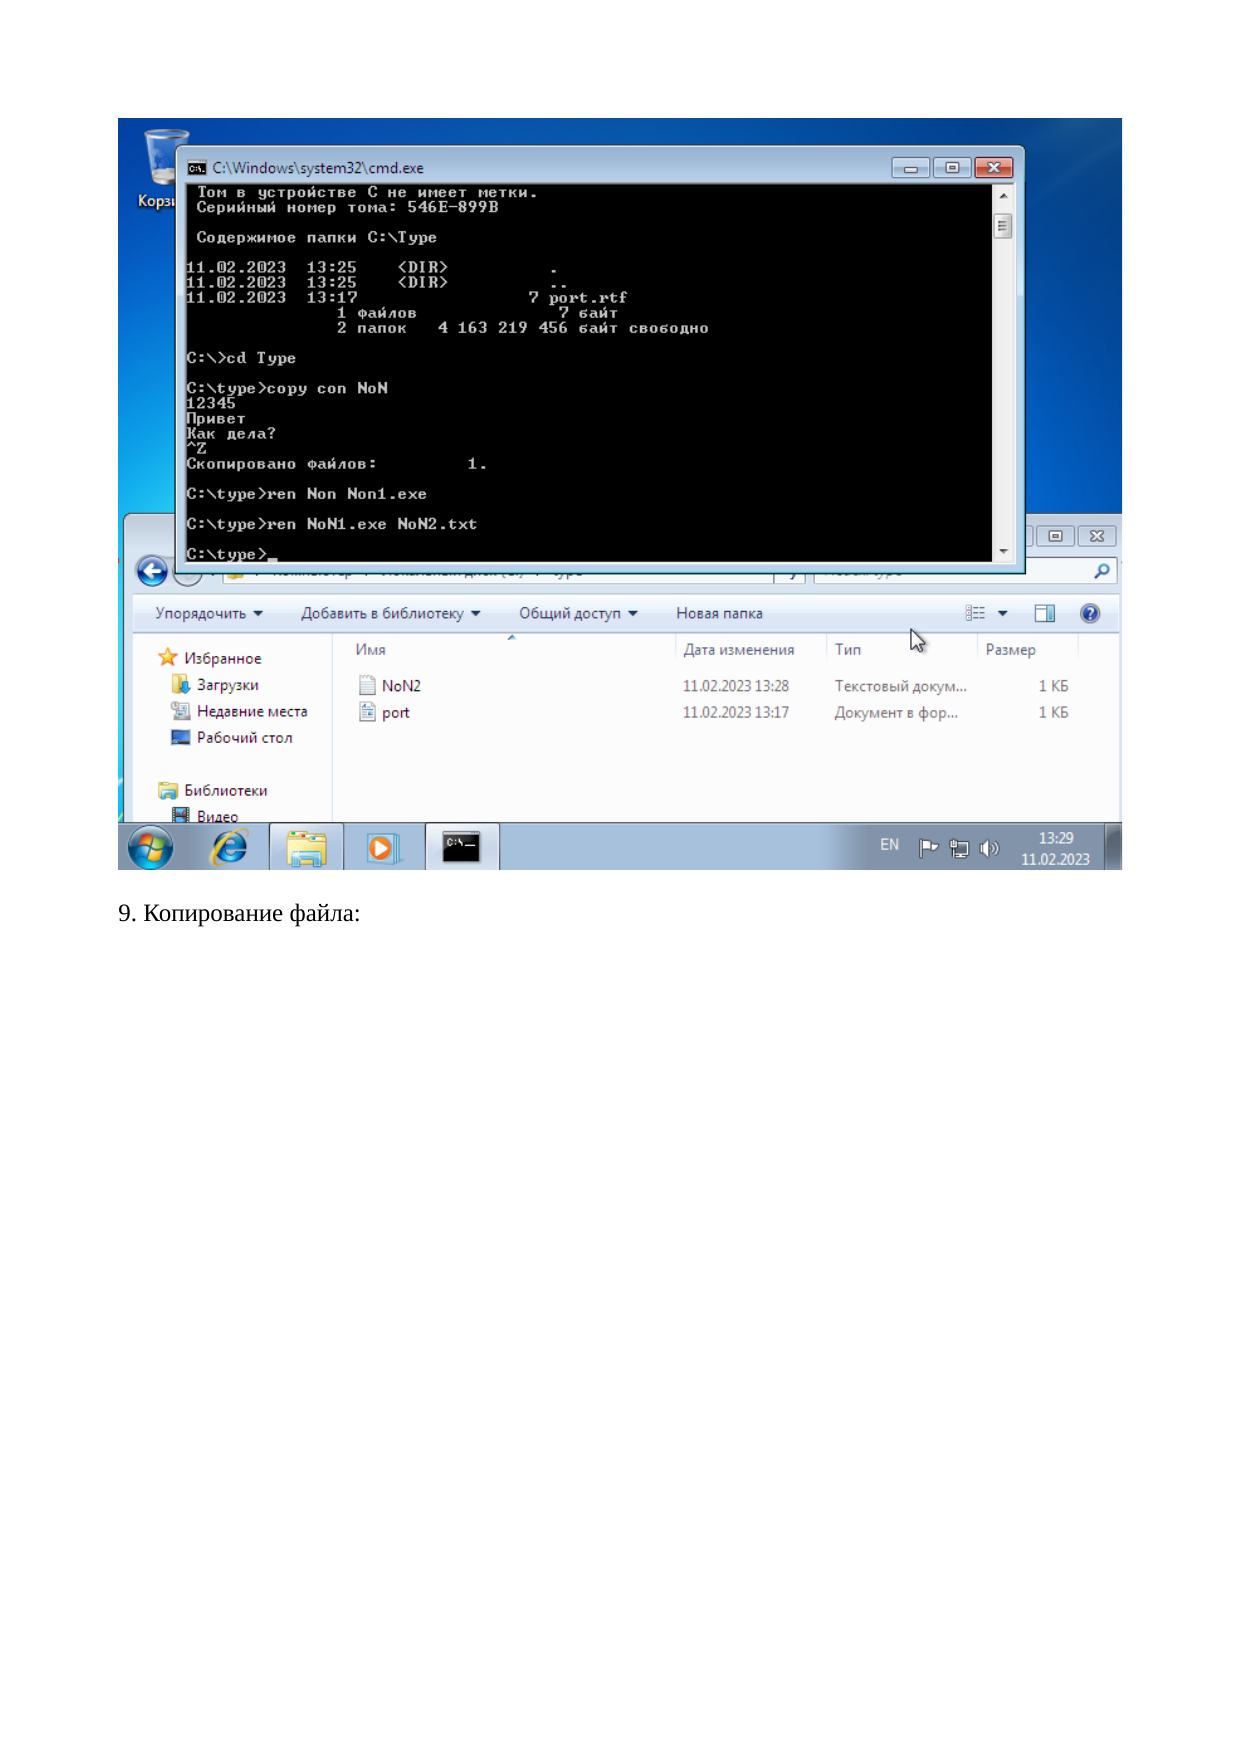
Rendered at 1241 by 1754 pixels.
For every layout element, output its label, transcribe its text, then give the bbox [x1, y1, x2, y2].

text 9. Копирование файла: [118, 898, 1122, 927]
picture [118, 118, 1123, 870]
